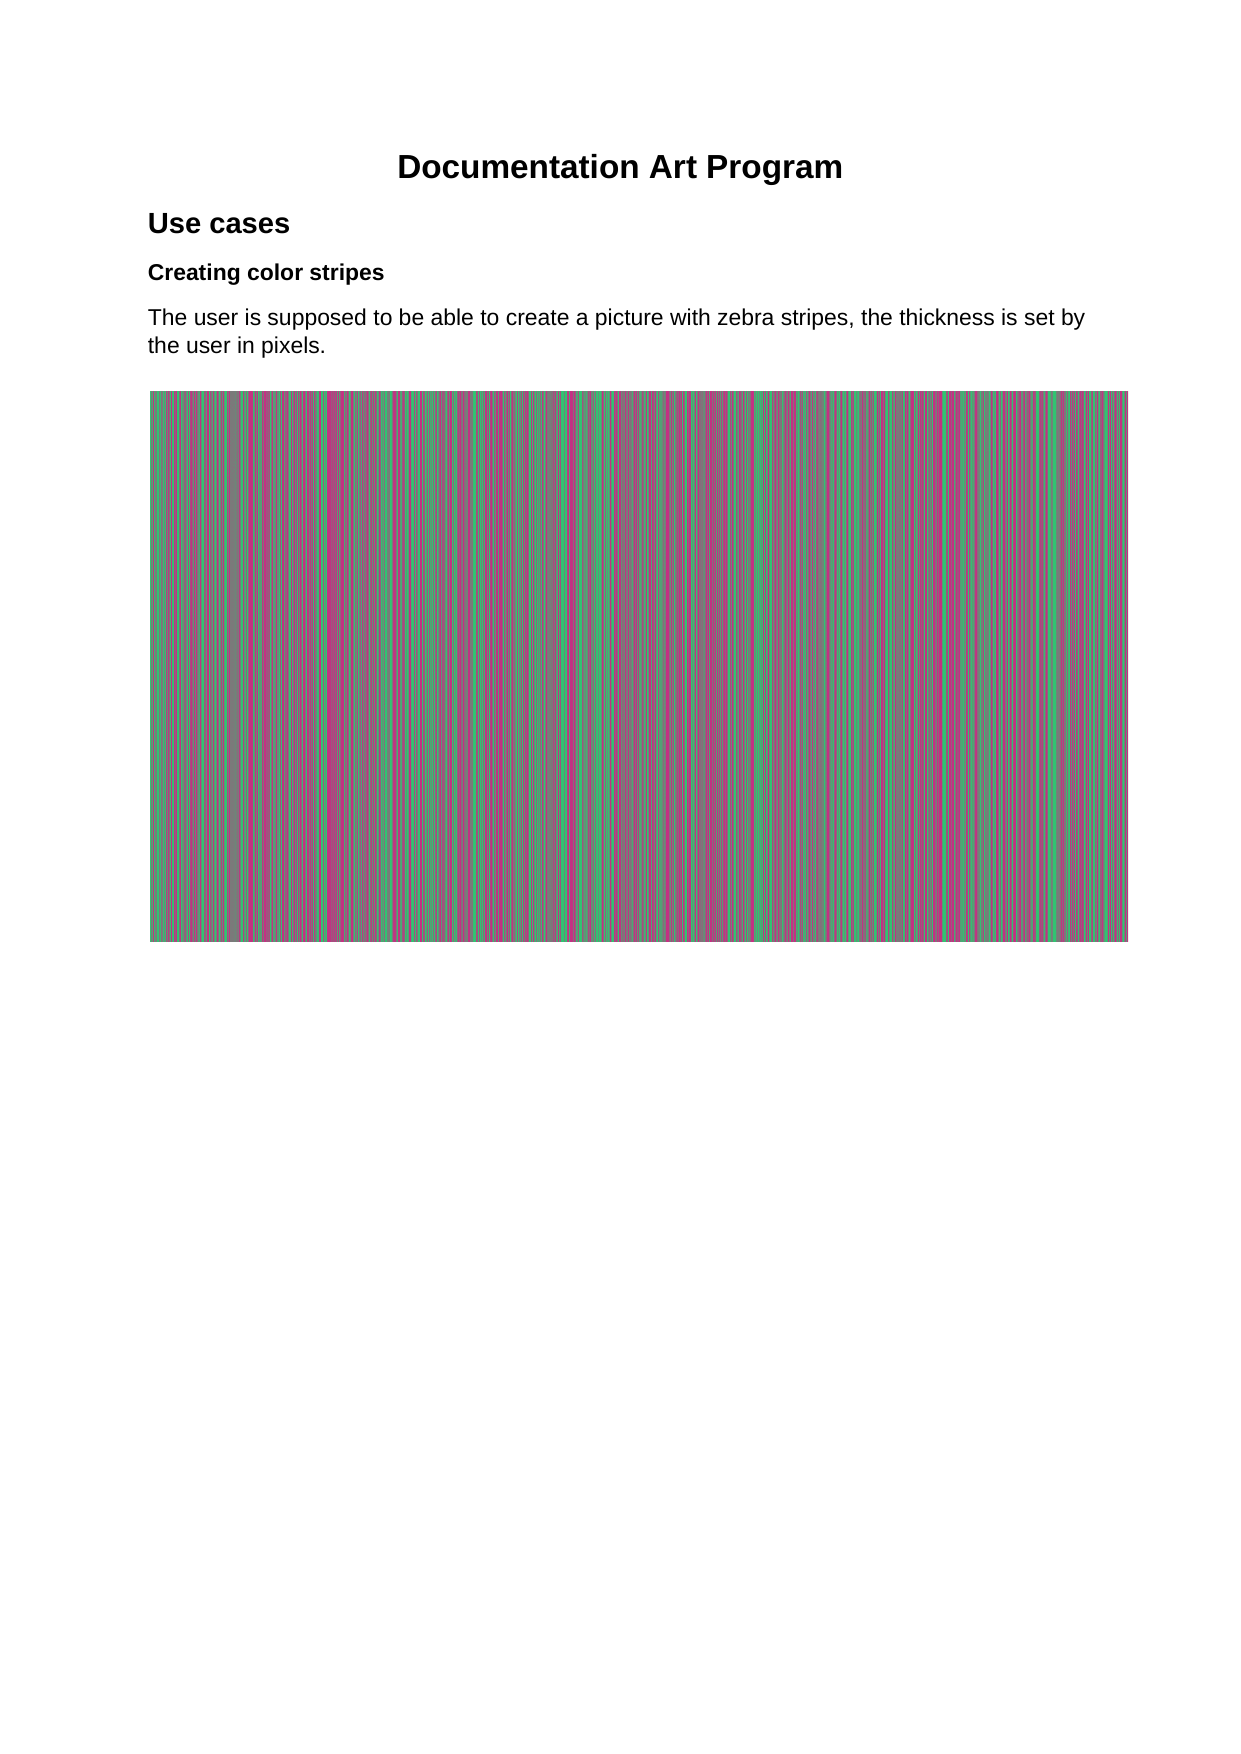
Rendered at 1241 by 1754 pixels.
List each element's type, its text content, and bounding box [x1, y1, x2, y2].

text Creating color stripes [148, 258, 1093, 285]
picture [150, 391, 1129, 942]
text The user is supposed to be able to create a picture with zebra stripes, the thickness is set by the user in pixels. [148, 304, 1093, 358]
text Documentation Art Program [148, 148, 1093, 186]
text Use cases [148, 206, 1093, 239]
